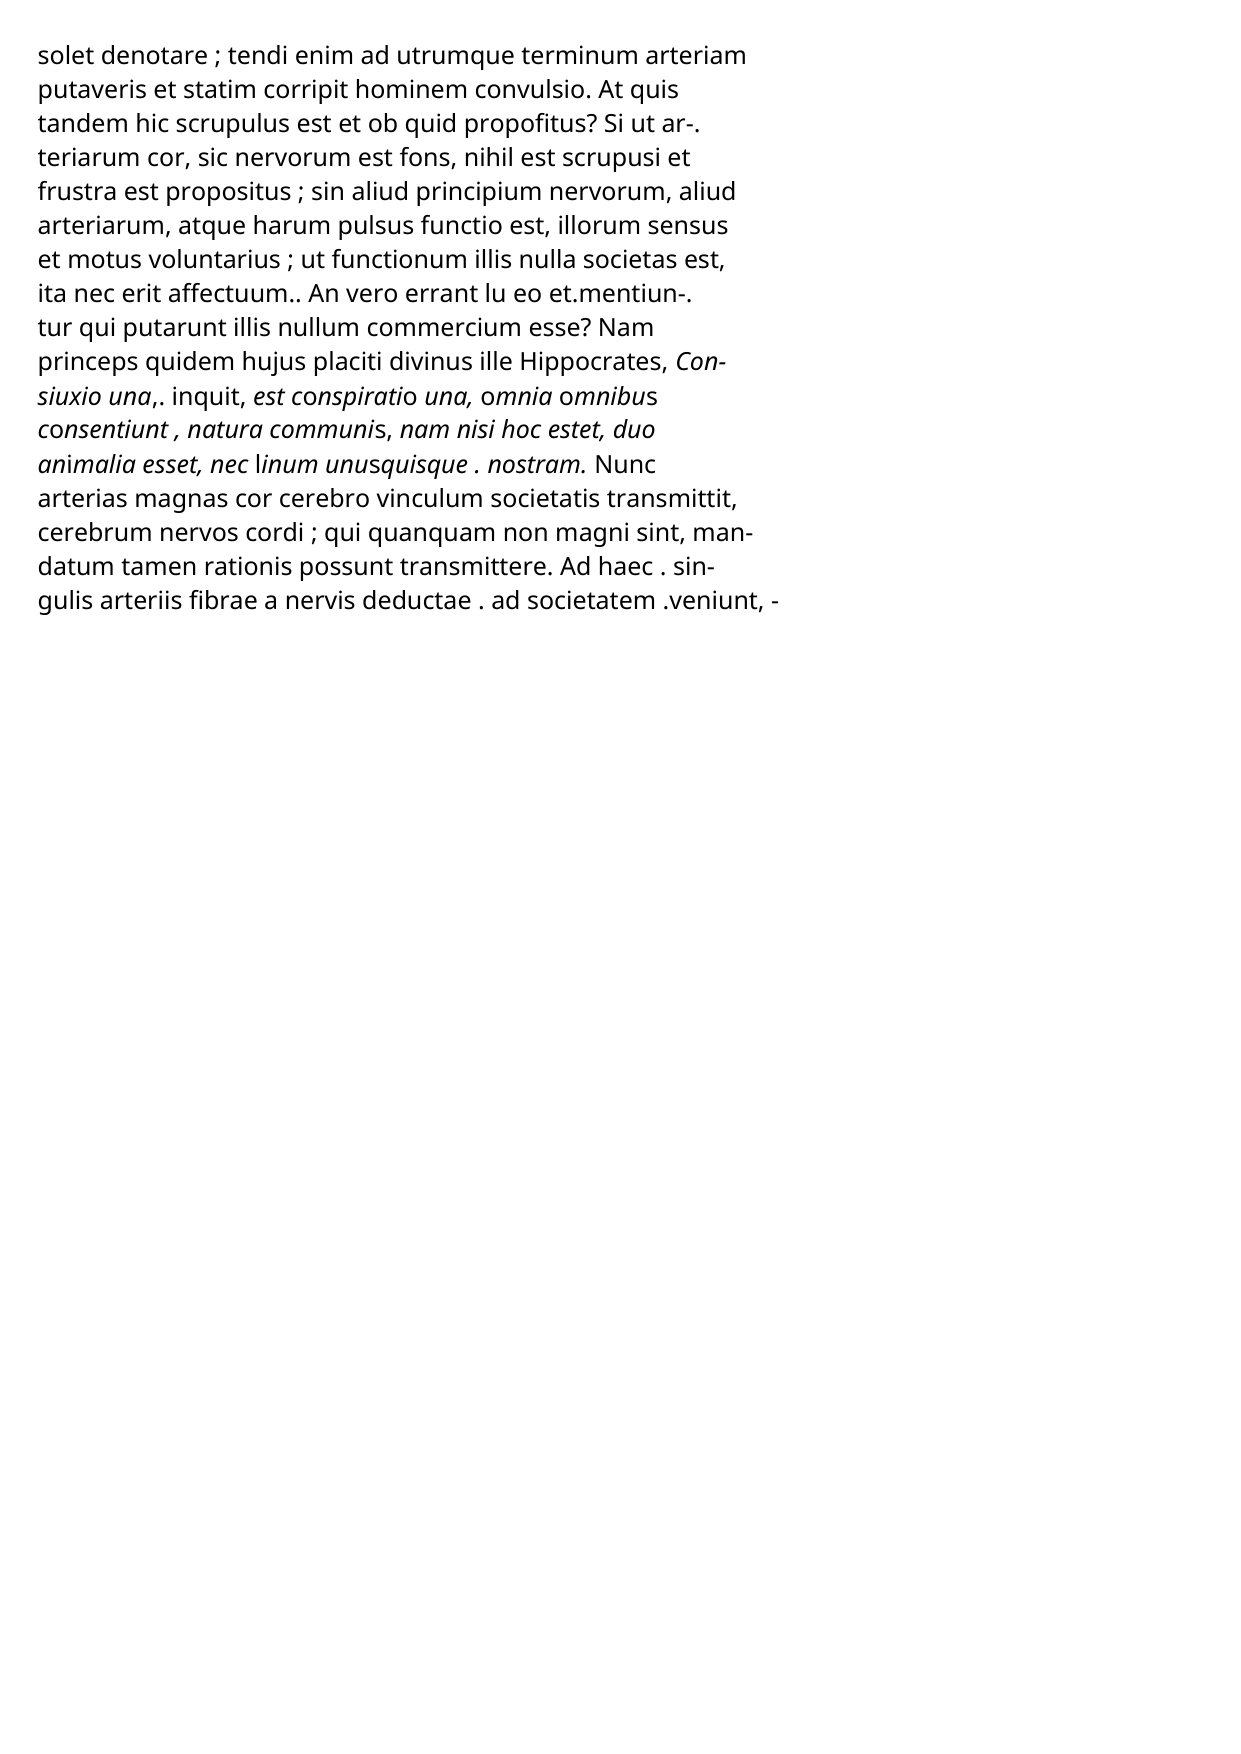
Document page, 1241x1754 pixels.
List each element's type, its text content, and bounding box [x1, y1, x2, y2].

text solet denotare ; tendi enim ad utrumque terminum arteriam putaveris et statim corripit hominem convulsio. At quis tandem hic scrupulus est et ob quid propofitus? Si ut ar-. teriarum cor, sic nervorum est fons, nihil est scrupusi et frustra est propositus ; sin aliud principium nervorum, aliud arteriarum, atque harum pulsus functio est, illorum sensus et motus voluntarius ; ut functionum illis nulla societas est, ita nec erit affectuum.. An vero errant lu eo et.mentiun-. tur qui putarunt illis nullum commercium esse? Nam princeps quidem hujus placiti divinus ille Hippocrates, Con- siuxio una,. inquit, est conspiratio una, omnia omnibus consentiunt , natura communis, nam nisi hoc estet, duo animalia esset, nec linum unusquisque . nostram. Nunc arterias magnas cor cerebro vinculum societatis transmittit, cerebrum nervos cordi ; qui quanquam non magni sint, man- datum tamen rationis possunt transmittere. Ad haec . sin- gulis arteriis fibrae a nervis deductae . ad societatem .veniunt, - [37, 37, 1203, 617]
